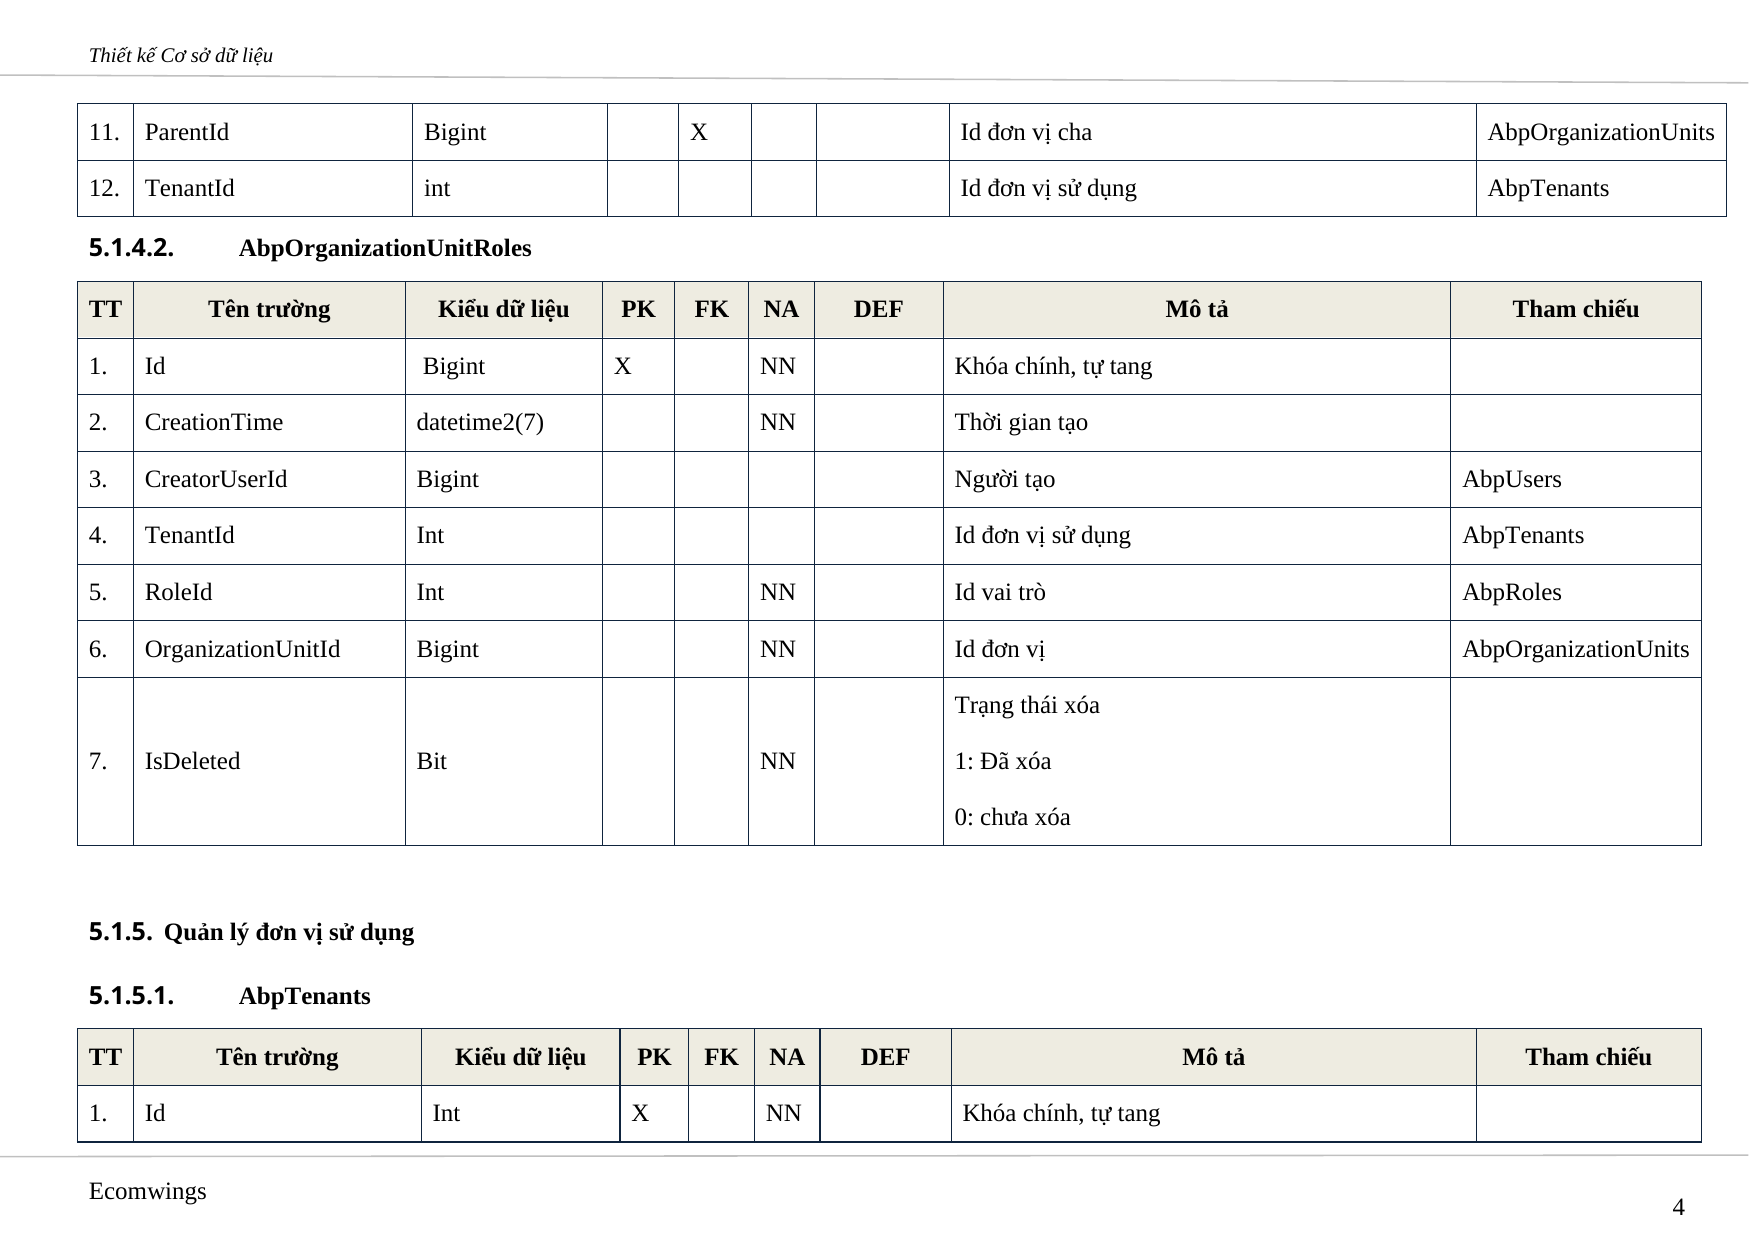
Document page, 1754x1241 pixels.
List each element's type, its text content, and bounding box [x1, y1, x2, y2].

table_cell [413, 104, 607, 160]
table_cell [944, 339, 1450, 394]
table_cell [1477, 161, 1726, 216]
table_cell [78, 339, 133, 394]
subtitle AbpOrganizationUnitRoles [89, 230, 1665, 264]
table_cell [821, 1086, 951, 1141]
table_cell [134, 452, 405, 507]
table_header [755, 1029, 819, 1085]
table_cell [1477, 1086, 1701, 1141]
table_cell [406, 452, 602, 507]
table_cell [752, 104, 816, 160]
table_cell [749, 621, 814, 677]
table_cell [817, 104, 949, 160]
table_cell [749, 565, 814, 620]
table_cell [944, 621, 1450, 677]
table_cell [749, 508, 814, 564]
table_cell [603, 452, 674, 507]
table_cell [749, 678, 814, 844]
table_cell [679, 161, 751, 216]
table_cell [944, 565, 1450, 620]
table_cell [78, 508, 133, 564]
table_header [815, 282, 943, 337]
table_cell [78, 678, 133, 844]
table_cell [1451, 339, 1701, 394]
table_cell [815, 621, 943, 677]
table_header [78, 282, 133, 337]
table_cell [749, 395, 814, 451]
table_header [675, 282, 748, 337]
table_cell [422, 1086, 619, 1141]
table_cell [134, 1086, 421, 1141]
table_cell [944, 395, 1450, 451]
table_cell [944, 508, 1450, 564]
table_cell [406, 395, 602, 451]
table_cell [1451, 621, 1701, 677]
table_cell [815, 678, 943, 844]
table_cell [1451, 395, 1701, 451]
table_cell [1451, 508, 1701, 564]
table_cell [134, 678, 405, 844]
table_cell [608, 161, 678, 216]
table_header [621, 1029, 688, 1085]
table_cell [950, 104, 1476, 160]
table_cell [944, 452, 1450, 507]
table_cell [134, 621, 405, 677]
subtitle AbpTenants [89, 977, 1665, 1011]
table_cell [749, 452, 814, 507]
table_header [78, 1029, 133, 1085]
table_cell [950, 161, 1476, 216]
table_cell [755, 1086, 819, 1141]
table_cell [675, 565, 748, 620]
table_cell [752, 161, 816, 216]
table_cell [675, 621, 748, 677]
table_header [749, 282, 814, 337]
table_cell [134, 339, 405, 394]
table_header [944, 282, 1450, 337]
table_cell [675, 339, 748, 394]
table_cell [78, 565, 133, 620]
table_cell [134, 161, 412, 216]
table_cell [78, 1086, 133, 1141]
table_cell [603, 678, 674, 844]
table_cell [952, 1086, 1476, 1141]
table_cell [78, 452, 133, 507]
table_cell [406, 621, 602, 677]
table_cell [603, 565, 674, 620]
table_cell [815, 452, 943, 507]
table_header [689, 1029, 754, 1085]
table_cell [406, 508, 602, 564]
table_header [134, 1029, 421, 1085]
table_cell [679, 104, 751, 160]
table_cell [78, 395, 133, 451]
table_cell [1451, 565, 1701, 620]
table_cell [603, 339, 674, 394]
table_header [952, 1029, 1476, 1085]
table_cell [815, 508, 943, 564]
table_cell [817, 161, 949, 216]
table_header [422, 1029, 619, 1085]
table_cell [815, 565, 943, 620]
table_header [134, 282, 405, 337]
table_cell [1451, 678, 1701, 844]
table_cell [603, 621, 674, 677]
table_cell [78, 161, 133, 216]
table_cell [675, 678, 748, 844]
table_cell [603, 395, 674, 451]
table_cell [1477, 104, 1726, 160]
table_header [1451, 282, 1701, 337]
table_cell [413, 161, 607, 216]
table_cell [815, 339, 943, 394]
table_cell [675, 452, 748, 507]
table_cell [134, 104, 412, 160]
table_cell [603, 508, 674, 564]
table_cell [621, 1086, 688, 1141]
subtitle Quản lý đơn vị sử dụng [89, 914, 1665, 948]
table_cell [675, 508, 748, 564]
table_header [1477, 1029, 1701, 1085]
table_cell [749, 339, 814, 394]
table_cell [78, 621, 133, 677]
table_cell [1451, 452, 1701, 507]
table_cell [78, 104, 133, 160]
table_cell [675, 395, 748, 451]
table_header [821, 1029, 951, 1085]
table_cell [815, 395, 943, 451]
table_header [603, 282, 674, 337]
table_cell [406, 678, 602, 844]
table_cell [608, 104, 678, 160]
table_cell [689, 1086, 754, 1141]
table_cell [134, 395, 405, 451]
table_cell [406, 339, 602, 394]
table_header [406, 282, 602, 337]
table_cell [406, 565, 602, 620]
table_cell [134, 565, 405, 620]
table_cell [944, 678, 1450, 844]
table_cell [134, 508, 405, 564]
